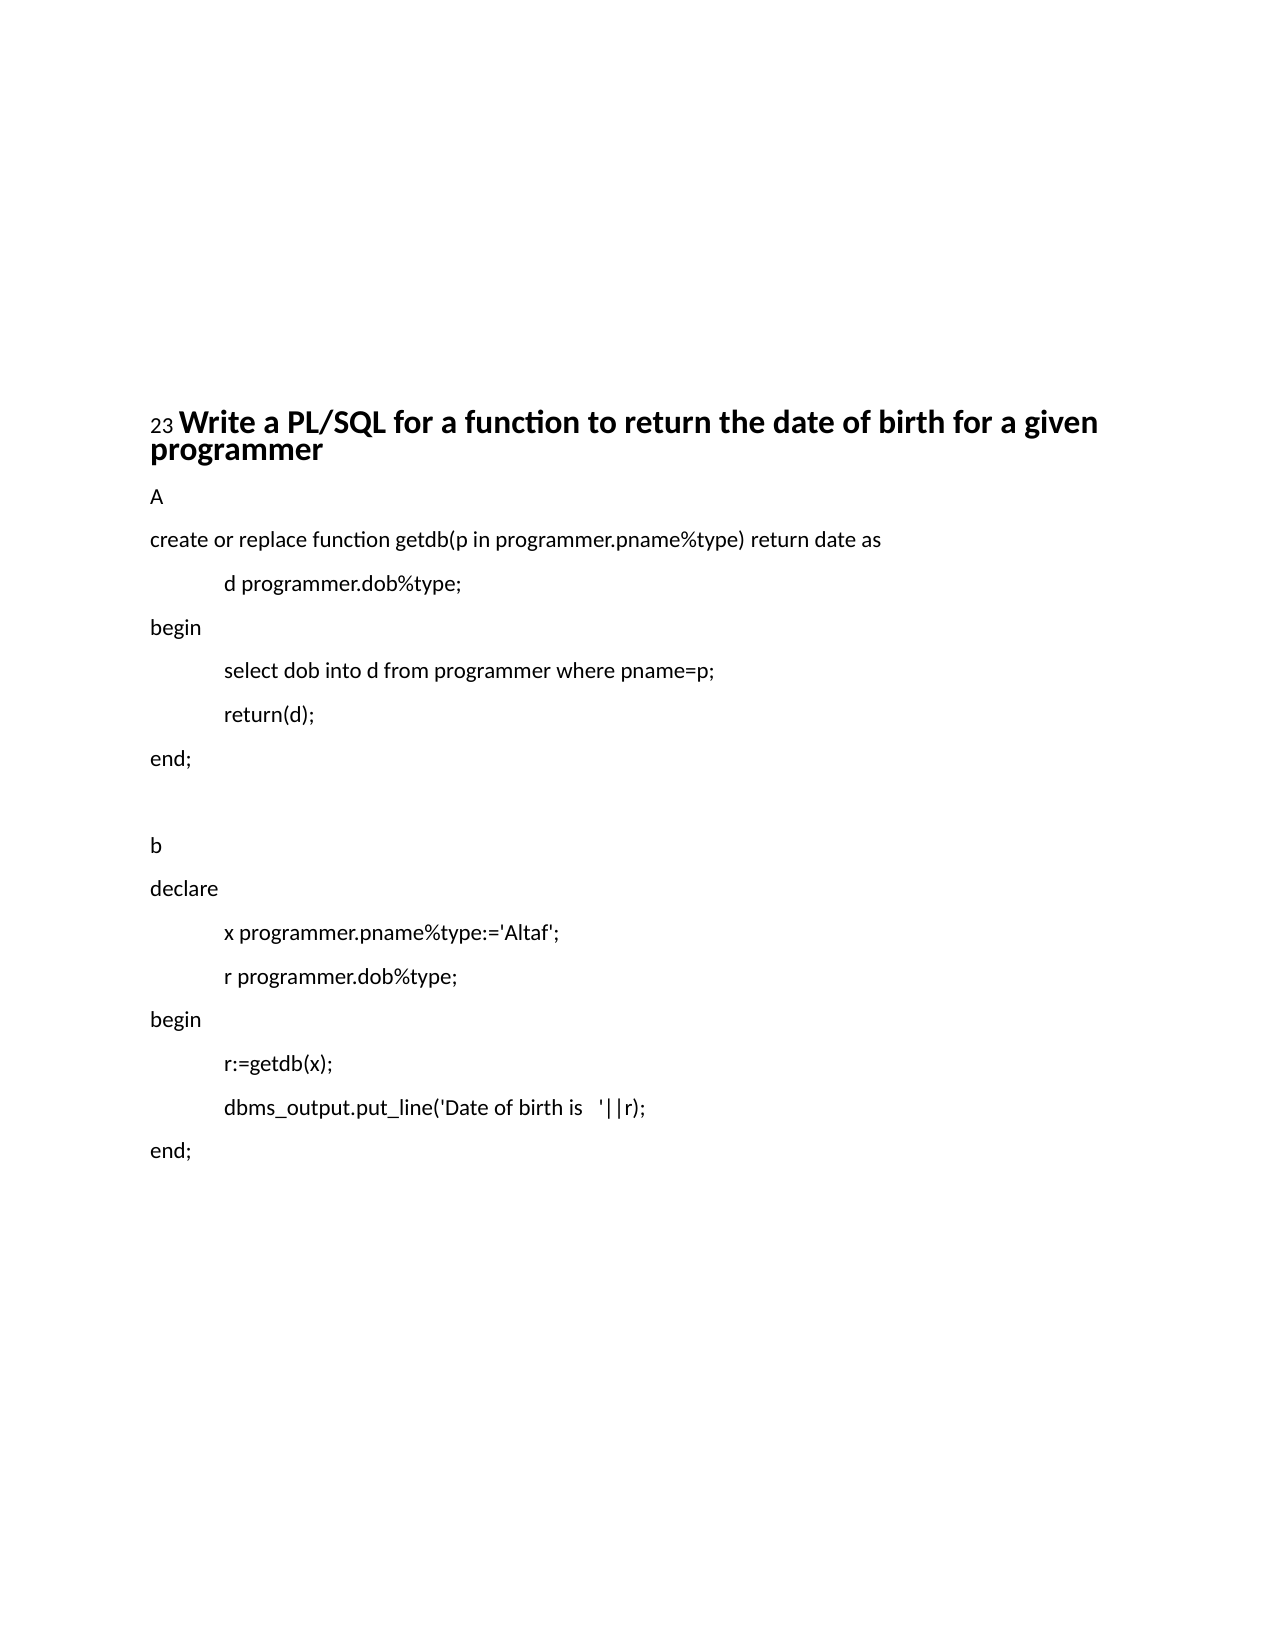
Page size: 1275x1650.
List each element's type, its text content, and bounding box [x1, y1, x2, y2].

text return(d); [150, 701, 1125, 728]
text d programmer.dob%type; [150, 570, 1125, 597]
text begin [150, 613, 1125, 640]
text declare [150, 875, 1125, 902]
text r programmer.dob%type; [150, 963, 1125, 989]
text begin [150, 1006, 1125, 1033]
text end; [150, 1137, 1125, 1164]
text r:=getdb(x); [150, 1050, 1125, 1077]
text x programmer.pname%type:='Altaf'; [150, 919, 1125, 946]
text select dob into d from programmer where pname=p; [150, 657, 1125, 684]
text create or replace function getdb(p in programmer.pname%type) return date as [150, 526, 1125, 553]
text A [150, 482, 1125, 509]
text end; [150, 744, 1125, 771]
text 23 Write a PL/SQL for a function to return the date of birth for a given programmer [150, 412, 1125, 466]
text dbms_output.put_line('Date of birth is '||r); [150, 1093, 1125, 1121]
text b [150, 832, 1125, 859]
